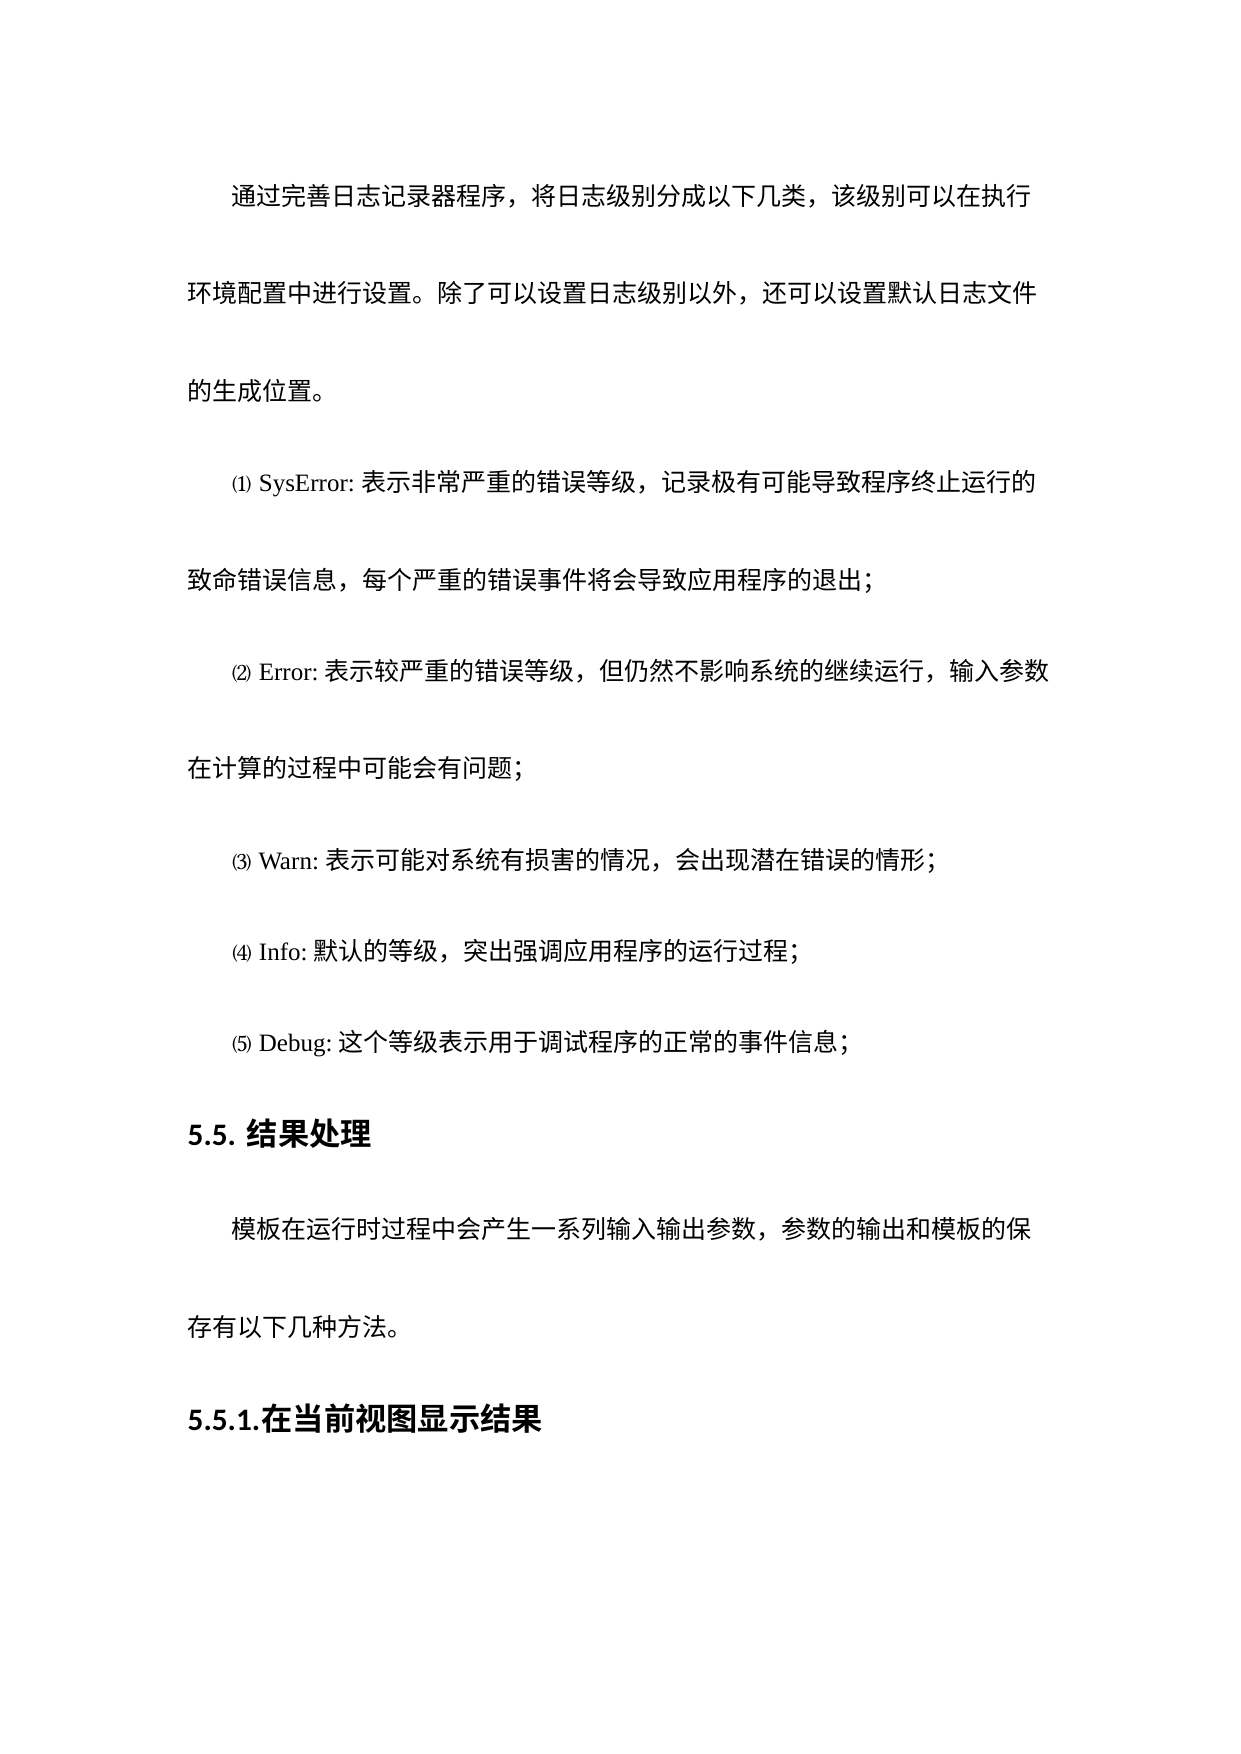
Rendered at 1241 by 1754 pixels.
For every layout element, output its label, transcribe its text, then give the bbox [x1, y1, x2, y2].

text ⑷ Info: 默认的等级，突出强调应用程序的运行过程； [187, 917, 1053, 982]
text ⑶ Warn: 表示可能对系统有损害的情况，会出现潜在错误的情形； [187, 826, 1053, 891]
text 在当前视图显示结果 [187, 1384, 1053, 1449]
text 模板在运行时过程中会产生一系列输入输出参数，参数的输出和模板的保存有以下几种方法。 [187, 1195, 1053, 1358]
text ⑵ Error: 表示较严重的错误等级，但仍然不影响系统的继续运行，输入参数在计算的过程中可能会有问题； [187, 637, 1053, 799]
text ⑴ SysError: 表示非常严重的错误等级，记录极有可能导致程序终止运行的致命错误信息，每个严重的错误事件将会导致应用程序的退出； [187, 448, 1053, 611]
text 通过完善日志记录器程序，将日志级别分成以下几类，该级别可以在执行环境配置中进行设置。除了可以设置日志级别以外，还可以设置默认日志文件的生成位置。 [187, 162, 1053, 422]
text 结果处理 [187, 1099, 1053, 1164]
text ⑸ Debug: 这个等级表示用于调试程序的正常的事件信息； [187, 1008, 1053, 1073]
